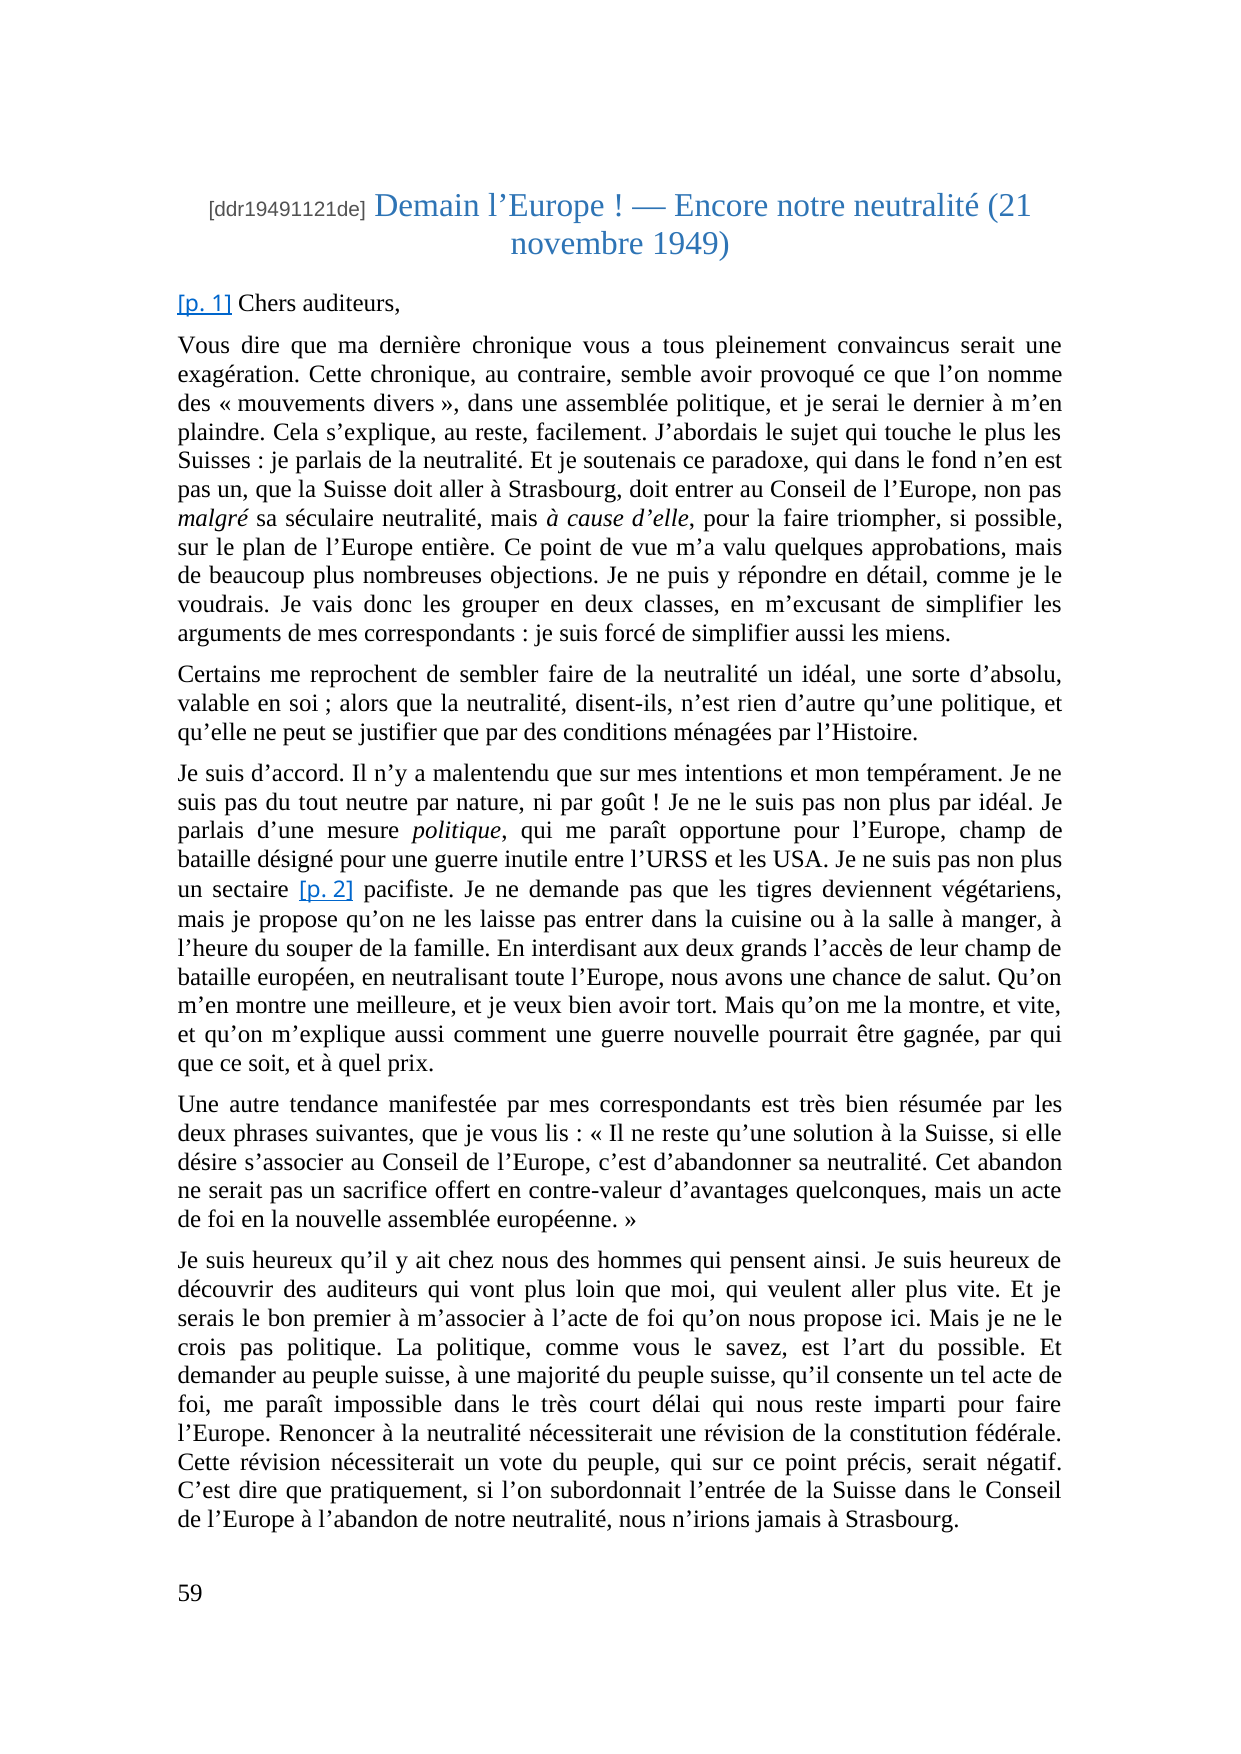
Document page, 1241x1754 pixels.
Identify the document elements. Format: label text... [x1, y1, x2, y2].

text Certains me reprochent de sembler faire de la neutralité un idéal, une sorte d’absolu, valable en soi ; alors que la neutralité, disent-ils, n’est rien d’autre qu’une politique, et qu’elle ne peut se justifier que par des conditions ménagées par l’Histoire. [177, 659, 1063, 746]
text [p. 1] Chers auditeurs, [177, 287, 1063, 318]
subtitle [ddr19491121de] Demain l’Europe ! — Encore notre neutralité (21 novembre 1949) [177, 185, 1063, 262]
text Je suis heureux qu’il y ait chez nous des hommes qui pensent ainsi. Je suis heureux de découvrir des auditeurs qui vont plus loin que moi, qui veulent aller plus vite. Et je serais le bon premier à m’associer à l’acte de foi qu’on nous propose ici. Mais je ne le crois pas politique. La politique, comme vous le savez, est l’art du possible. Et demander au peuple suisse, à une majorité du peuple suisse, qu’il consente un tel acte de foi, me paraît impossible dans le très court délai qui nous reste imparti pour faire l’Europe. Renoncer à la neutralité nécessiterait une révision de la constitution fédérale. Cette révision nécessiterait un vote du peuple, qui sur ce point précis, serait négatif. C’est dire que pratiquement, si l’on subordonnait l’entrée de la Suisse dans le Conseil de l’Europe à l’abandon de notre neutralité, nous n’irions jamais à Strasbourg. [177, 1246, 1063, 1533]
text Vous dire que ma dernière chronique vous a tous pleinement convaincus serait une exagération. Cette chronique, au contraire, semble avoir provoqué ce que l’on nomme des « mouvements divers », dans une assemblée politique, et je serai le dernier à m’en plaindre. Cela s’explique, au reste, facilement. J’abordais le sujet qui touche le plus les Suisses : je parlais de la neutralité. Et je soutenais ce paradoxe, qui dans le fond n’en est pas un, que la Suisse doit aller à Strasbourg, doit entrer au Conseil de l’Europe, non pas malgré sa séculaire neutralité, mais à cause d’elle, pour la faire triompher, si possible, sur le plan de l’Europe entière. Ce point de vue m’a valu quelques approbations, mais de beaucoup plus nombreuses objections. Je ne puis y répondre en détail, comme je le voudrais. Je vais donc les grouper en deux classes, en m’excusant de simplifier les arguments de mes correspondants : je suis forcé de simplifier aussi les miens. [177, 331, 1063, 647]
text Je suis d’accord. Il n’y a malentendu que sur mes intentions et mon tempérament. Je ne suis pas du tout neutre par nature, ni par goût ! Je ne le suis pas non plus par idéal. Je parlais d’une mesure politique, qui me paraît opportune pour l’Europe, champ de bataille désigné pour une guerre inutile entre l’URSS et les USA. Je ne suis pas non plus un sectaire [p. 2] pacifiste. Je ne demande pas que les tigres deviennent végétariens, mais je propose qu’on ne les laisse pas entrer dans la cuisine ou à la salle à manger, à l’heure du souper de la famille. En interdisant aux deux grands l’accès de leur champ de bataille européen, en neutralisant toute l’Europe, nous avons une chance de salut. Qu’on m’en montre une meilleure, et je veux bien avoir tort. Mais qu’on me la montre, et vite, et qu’on m’explique aussi comment une guerre nouvelle pourrait être gagnée, par qui que ce soit, et à quel prix. [177, 758, 1063, 1077]
text Une autre tendance manifestée par mes correspondants est très bien résumée par les deux phrases suivantes, que je vous lis : « Il ne reste qu’une solution à la Suisse, si elle désire s’associer au Conseil de l’Europe, c’est d’abandonner sa neutralité. Cet abandon ne serait pas un sacrifice offert en contre-valeur d’avantages quelconques, mais un acte de foi en la nouvelle assemblée européenne. » [177, 1089, 1063, 1233]
